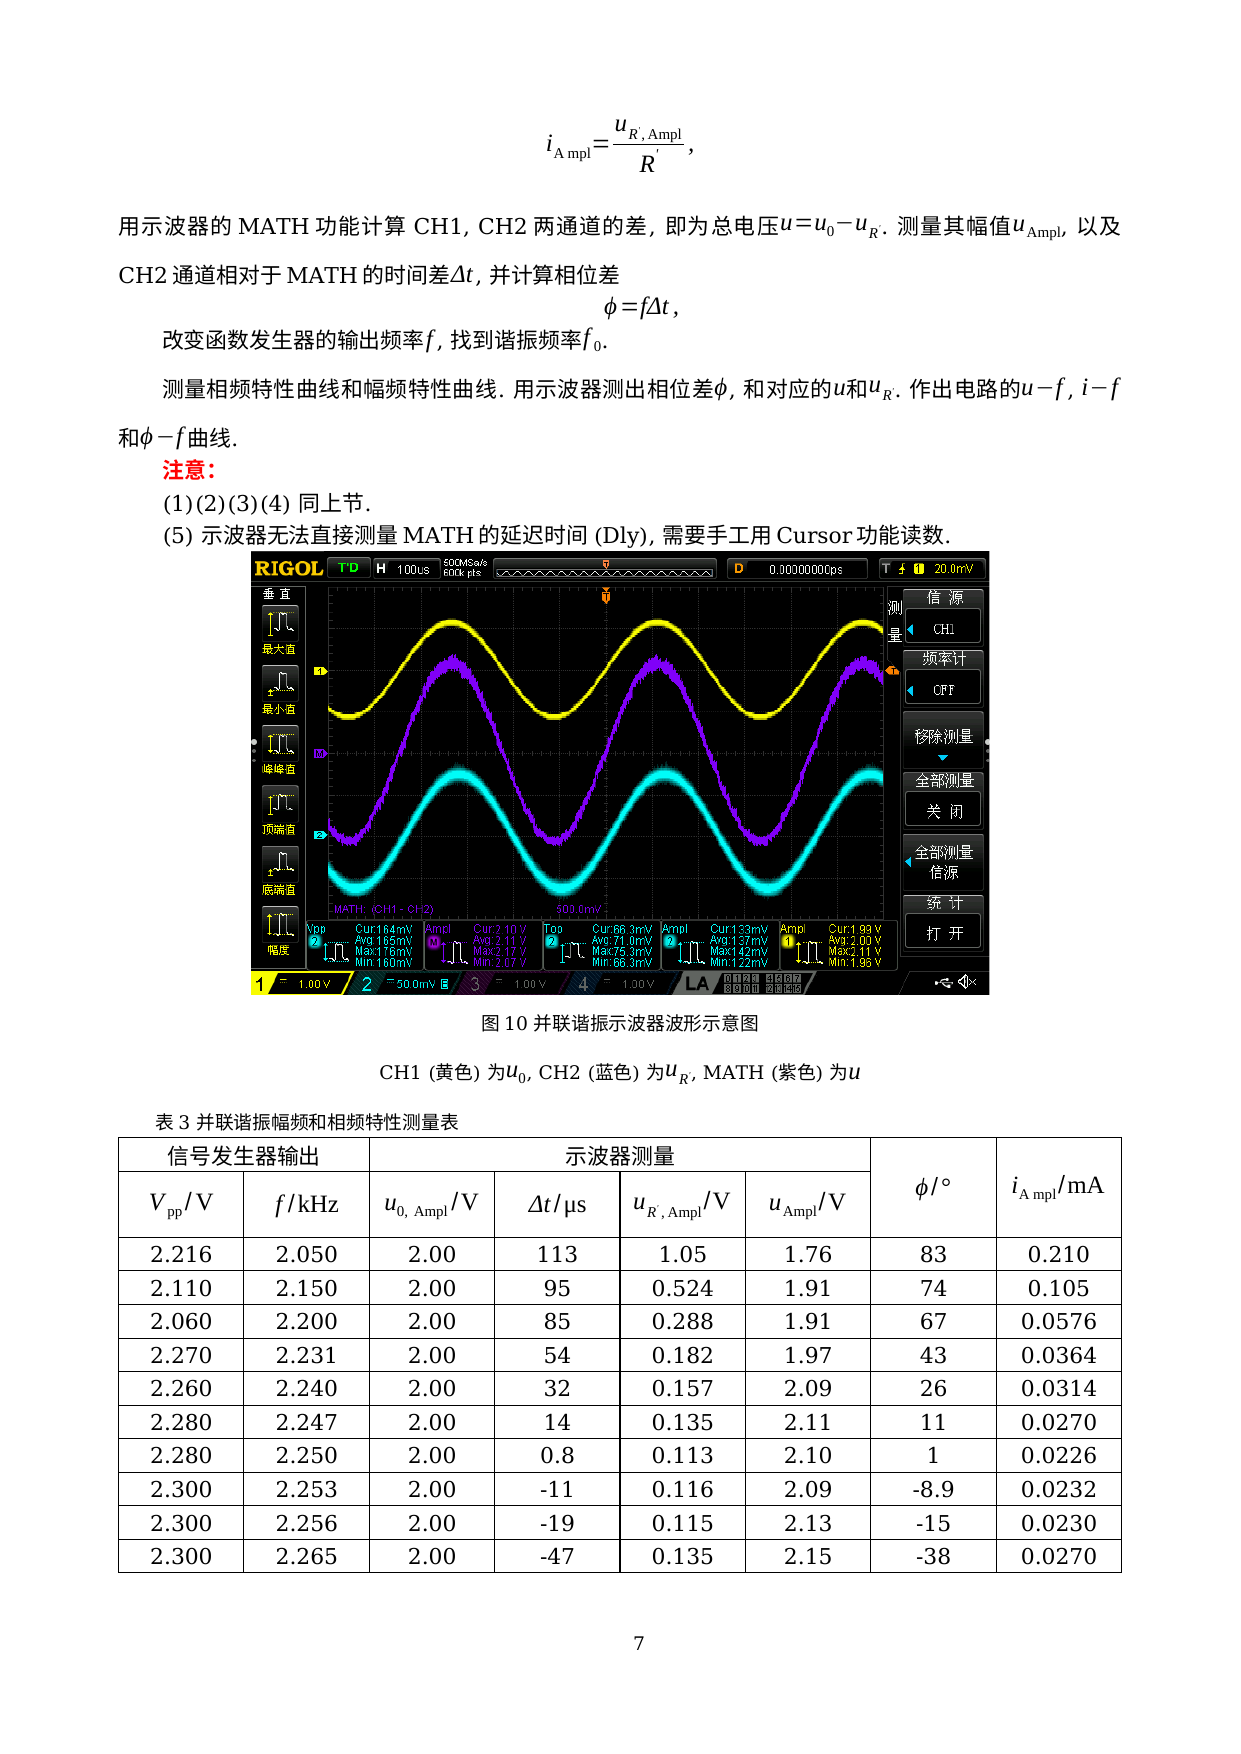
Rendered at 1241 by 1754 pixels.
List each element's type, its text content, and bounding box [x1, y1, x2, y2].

table_cell 54 [495, 1339, 619, 1371]
table_cell 2.256 [244, 1506, 369, 1539]
table_cell 2.00 [370, 1305, 494, 1337]
table_cell 0.135 [621, 1406, 745, 1438]
table_cell -8.9 [871, 1473, 996, 1505]
table_cell 85 [495, 1305, 619, 1337]
table_cell 2.00 [370, 1540, 494, 1572]
table_cell 0.0314 [997, 1372, 1121, 1404]
table_cell 0.0226 [997, 1439, 1121, 1472]
table_cell 113 [495, 1238, 619, 1270]
text (1)(2)(3)(4) 同上节. [118, 485, 1122, 518]
table_cell 2.260 [119, 1372, 243, 1404]
table_cell 2.250 [244, 1439, 369, 1472]
table_cell 2.253 [244, 1473, 369, 1505]
table_cell 0.157 [621, 1372, 745, 1404]
table_cell [495, 1172, 619, 1237]
table_cell 2.240 [244, 1372, 369, 1404]
table_cell 1.97 [746, 1339, 870, 1371]
table_cell 2.00 [370, 1339, 494, 1371]
table_cell [244, 1172, 369, 1237]
text 测量相频特性曲线和幅频特性曲线. 用示波器测出相位差, 和对应的和. 作出电路的, 和曲线. [118, 355, 1122, 453]
table_cell 0.0230 [997, 1506, 1121, 1539]
table_cell 0.115 [621, 1506, 745, 1539]
text (5) 示波器无法直接测量MATH的延迟时间 (Dly), 需要手工用Cursor功能读数. [118, 518, 1122, 550]
table_cell 2.00 [370, 1473, 494, 1505]
table_cell 74 [871, 1271, 996, 1304]
table_cell 2.060 [119, 1305, 243, 1337]
table_cell -15 [871, 1506, 996, 1539]
table_cell [370, 1172, 494, 1237]
table_header [997, 1138, 1121, 1237]
picture [251, 551, 990, 995]
text 改变函数发生器的输出频率, 找到谐振频率. [118, 323, 1122, 355]
table_cell 2.300 [119, 1540, 243, 1572]
table_cell 2.15 [746, 1540, 870, 1572]
table_cell 2.280 [119, 1439, 243, 1472]
text 用示波器的MATH功能计算 CH1, CH2两通道的差, 即为总电压. 测量其幅值, 以及CH2通道相对于MATH的时间差, 并计算相位差 [118, 193, 1122, 290]
table_cell 0.116 [621, 1473, 745, 1505]
table_cell -19 [495, 1506, 619, 1539]
table_cell [621, 1172, 745, 1237]
table_cell 83 [871, 1238, 996, 1270]
table_cell 2.216 [119, 1238, 243, 1270]
table_cell 26 [871, 1372, 996, 1404]
table_cell 2.10 [746, 1439, 870, 1472]
table_cell 14 [495, 1406, 619, 1438]
table_cell 2.00 [370, 1271, 494, 1304]
table_cell 43 [871, 1339, 996, 1371]
table_cell 1 [871, 1439, 996, 1472]
table_header 示波器测量 [370, 1138, 870, 1171]
table_cell 0.105 [997, 1271, 1121, 1304]
table_cell 11 [871, 1406, 996, 1438]
table_cell -11 [495, 1473, 619, 1505]
table_cell -38 [871, 1540, 996, 1572]
table_cell 2.150 [244, 1271, 369, 1304]
table_cell 2.110 [119, 1271, 243, 1304]
table_cell 1.91 [746, 1305, 870, 1337]
table_cell 0.113 [621, 1439, 745, 1472]
table_cell 1.91 [746, 1271, 870, 1304]
table_cell 0.0232 [997, 1473, 1121, 1505]
table_cell 67 [871, 1305, 996, 1337]
table_header [871, 1138, 996, 1237]
table_cell 0.182 [621, 1339, 745, 1371]
table_cell 0.8 [495, 1439, 619, 1472]
table_cell 0.135 [621, 1540, 745, 1572]
table_cell 2.09 [746, 1372, 870, 1404]
table_cell 0.0270 [997, 1540, 1121, 1572]
table_cell 2.280 [119, 1406, 243, 1438]
table_cell 2.00 [370, 1372, 494, 1404]
table_cell 0.0364 [997, 1339, 1121, 1371]
table_cell [746, 1172, 870, 1237]
text 表3 并联谐振幅频和相频特性测量表 [118, 1105, 1122, 1137]
table_header 信号发生器输出 [119, 1138, 369, 1171]
table_cell 2.300 [119, 1506, 243, 1539]
table_cell 2.00 [370, 1238, 494, 1270]
table_header 图10 并联谐振示波器波形示意图 CH1 (黄色) 为, CH2 (蓝色) 为, MATH (紫色) 为 [119, 551, 1121, 1104]
table_cell 95 [495, 1271, 619, 1304]
table_cell 1.05 [621, 1238, 745, 1270]
table_cell 2.265 [244, 1540, 369, 1572]
table_cell 1.76 [746, 1238, 870, 1270]
table_cell [119, 1172, 243, 1237]
table_cell 0.288 [621, 1305, 745, 1337]
table_cell 32 [495, 1372, 619, 1404]
table_cell -47 [495, 1540, 619, 1572]
table_cell 0.524 [621, 1271, 745, 1304]
table_cell 2.270 [119, 1339, 243, 1371]
table_cell 2.300 [119, 1473, 243, 1505]
table_cell 0.210 [997, 1238, 1121, 1270]
table_cell 0.0576 [997, 1305, 1121, 1337]
table_cell 2.00 [370, 1439, 494, 1472]
table_cell 2.00 [370, 1406, 494, 1438]
table_cell 2.200 [244, 1305, 369, 1337]
table_cell 0.0270 [997, 1406, 1121, 1438]
table_cell 2.247 [244, 1406, 369, 1438]
table_cell 2.00 [370, 1506, 494, 1539]
table_cell 2.231 [244, 1339, 369, 1371]
table_cell 2.11 [746, 1406, 870, 1438]
text 注意： [118, 453, 1122, 485]
table_cell 2.09 [746, 1473, 870, 1505]
table_cell 2.050 [244, 1238, 369, 1270]
table_cell 2.13 [746, 1506, 870, 1539]
